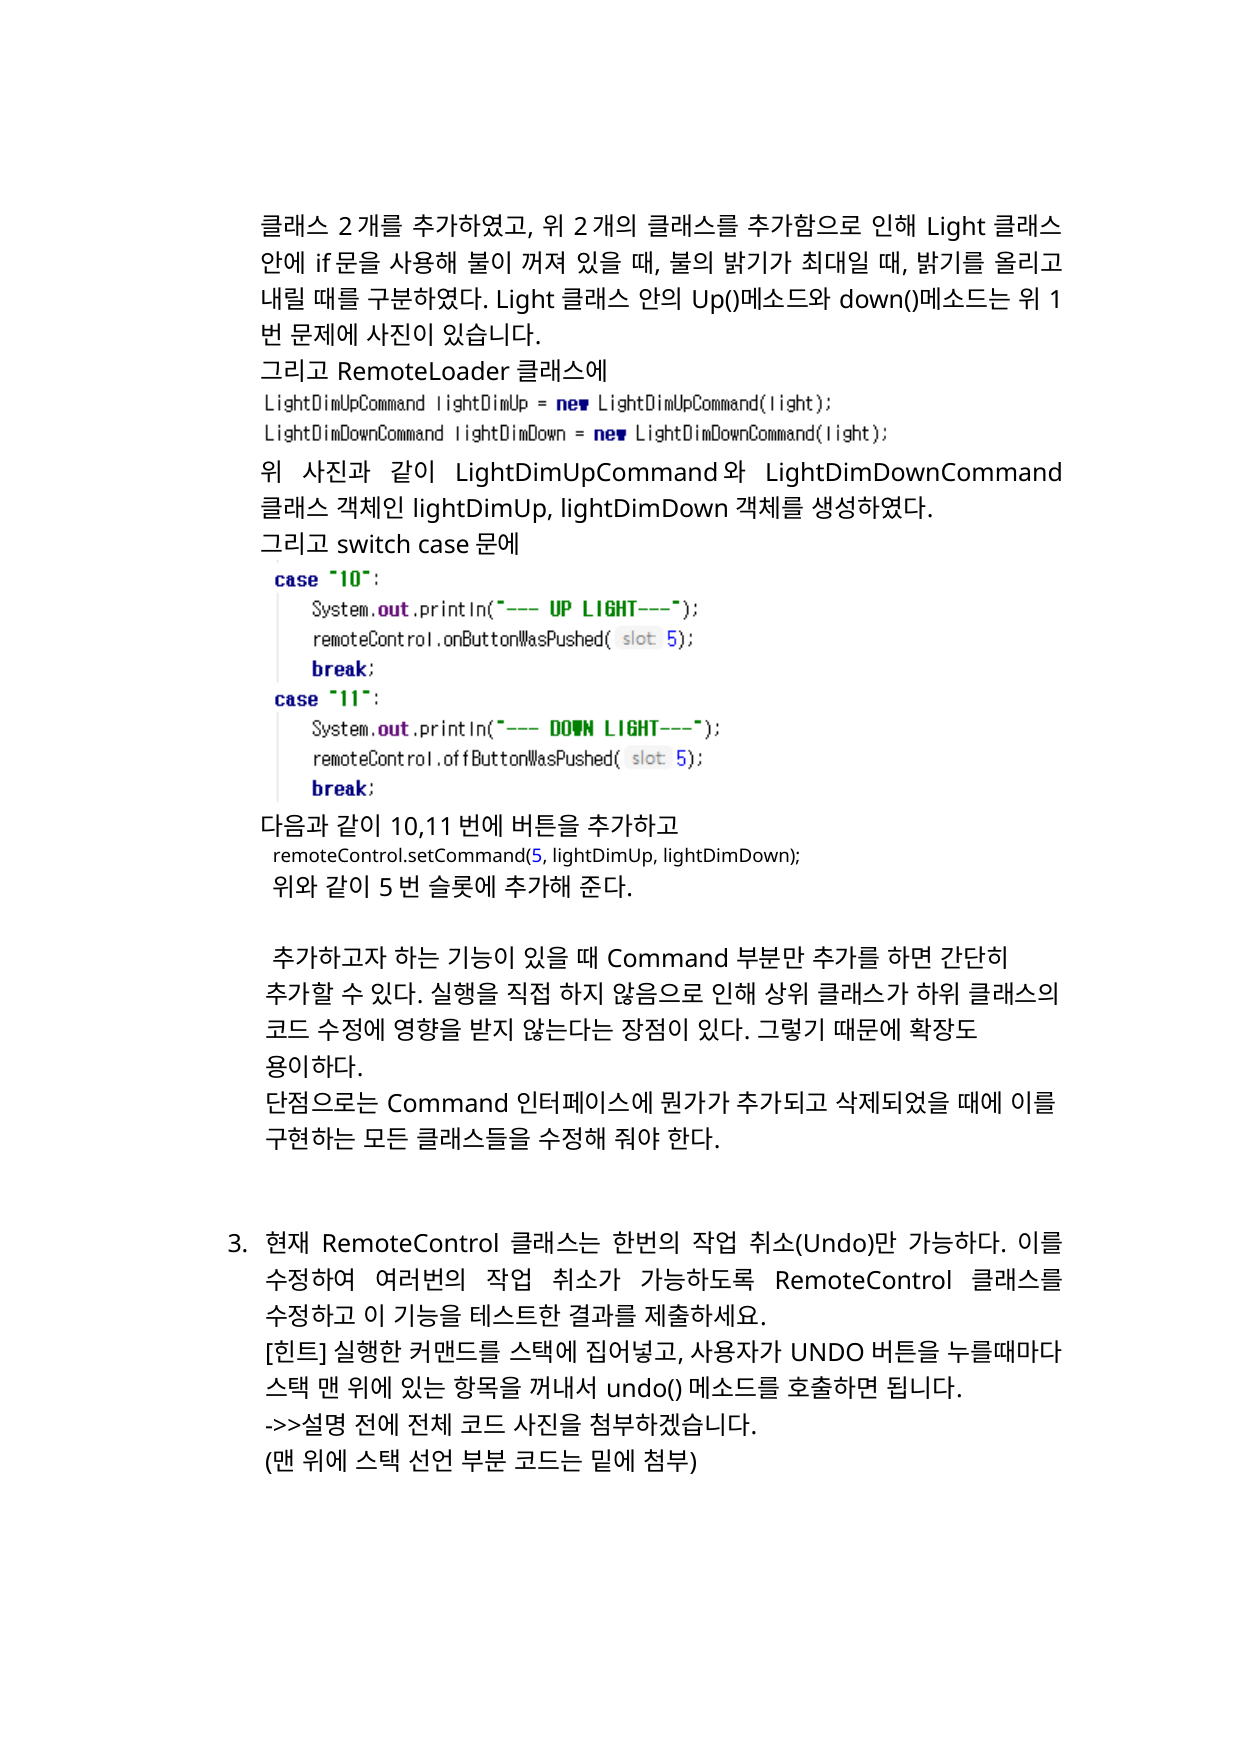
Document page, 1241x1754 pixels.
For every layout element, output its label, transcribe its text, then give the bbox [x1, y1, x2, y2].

list (맨 위에 스택 선언 부분 코드는 밑에 첨부) [265, 1441, 1063, 1478]
text 위 사진과 같이 LightDimUpCommand와 LightDimDownCommand 클래스 객체인 lightDimUp, lightDimDown 객체를 생성하였다. [261, 452, 1063, 524]
list 현재 RemoteControl 클래스는 한번의 작업 취소(Undo)만 가능하다. 이를 수정하여 여러번의 작업 취소가 가능하도록 RemoteControl 클래스를 수정하고 이 기능을 테스트한 결과를 제출하세요. [227, 1224, 1063, 1333]
text 추가하고자 하는 기능이 있을 때 Command 부분만 추가를 하면 간단히 추가할 수 있다. 실행을 직접 하지 않음으로 인해 상위 클래스가 하위 클래스의 코드 수정에 영향을 받지 않는다는 장점이 있다. 그렇기 때문에 확장도 용이하다. [265, 938, 1063, 1083]
text 그리고 switch case문에 [261, 524, 1063, 561]
picture [260, 388, 897, 452]
text 위와 같이 5번 슬롯에 추가해 준다. [177, 868, 1063, 904]
picture [260, 560, 731, 807]
text 그리고 RemoteLoader 클래스에 [261, 352, 1063, 388]
text remoteControl.setCommand(5, lightDimUp, lightDimDown); [177, 842, 1063, 868]
list [힌트] 실행한 커맨드를 스택에 집어넣고, 사용자가 UNDO 버튼을 누를때마다 스택 맨 위에 있는 항목을 꺼내서 undo() 메소드를 호출하면 됩니다. [265, 1333, 1063, 1405]
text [261, 207, 1063, 352]
text 다음과 같이 10,11번에 버튼을 추가하고 [261, 806, 1063, 842]
text 단점으로는 Command 인터페이스에 뭔가가 추가되고 삭제되었을 때에 이를 구현하는 모든 클래스들을 수정해 줘야 한다. [265, 1083, 1063, 1156]
list ->>설명 전에 전체 코드 사진을 첨부하겠습니다. [265, 1405, 1063, 1441]
